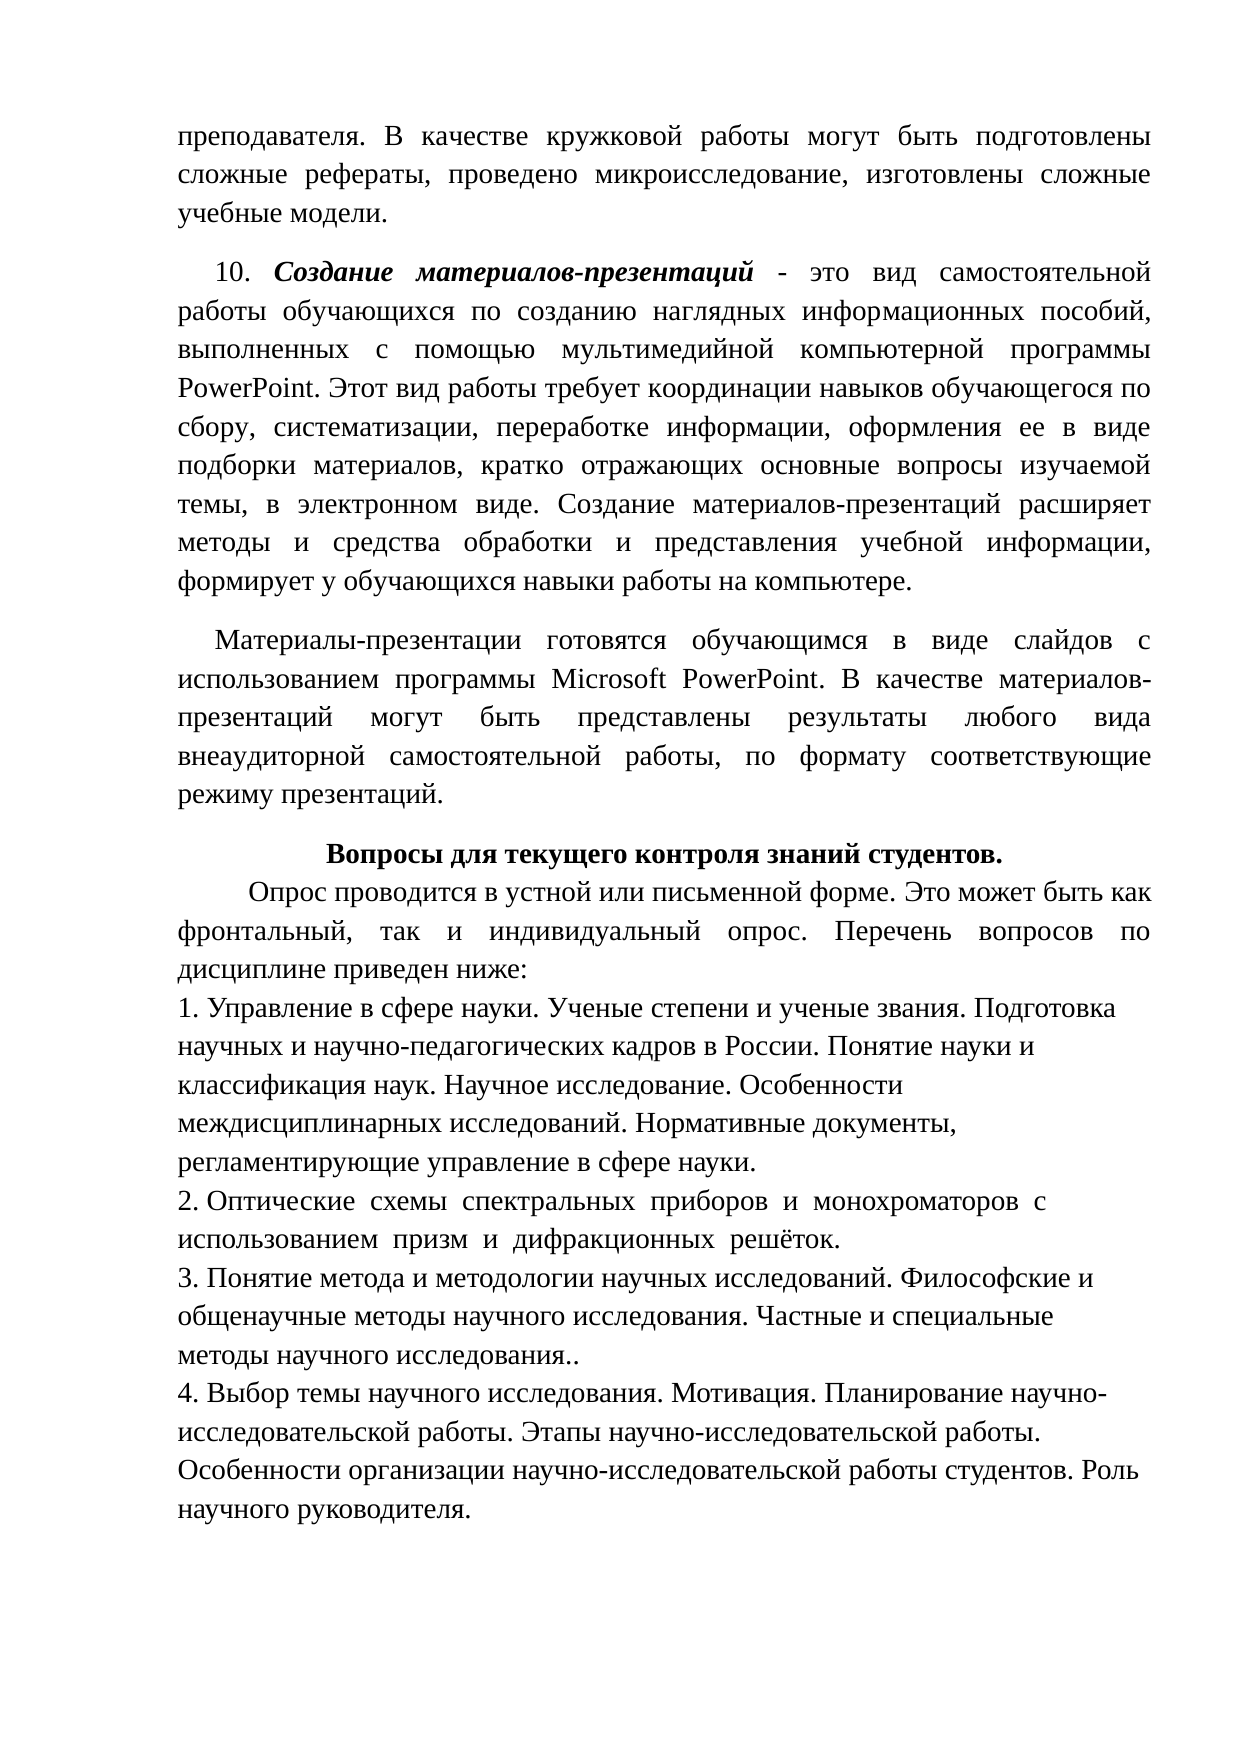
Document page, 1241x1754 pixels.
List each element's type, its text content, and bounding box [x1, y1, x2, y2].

text 4. Выбор темы научного исследования. Мотивация. Планирование научно-исследовательской работы. Этапы научно-исследовательской работы. Особенности организации научно-исследовательской работы студентов. Роль научного руководителя. [177, 1375, 1152, 1524]
text 10. Создание материалов-презентаций - это вид самостоятельной работы обучающихся по созданию наглядных информационных пособий, выполненных с помощью мультимедийной компьютерной программы PowerPoint. Этот вид работы требует координации навыков обучающегося по сбору, систематизации, переработке информации, оформления ее в виде подборки материалов, кратко отражающих основные вопросы изучаемой темы, в электронном виде. Создание материалов-презентаций расширяет методы и средства обработки и представления учебной информации, формирует у обучающихся навыки работы на компьютере. [177, 254, 1152, 596]
text 3. Понятие метода и методологии научных исследований. Философские и общенаучные методы научного исследования. Частные и специальные методы научного исследования.. [177, 1260, 1152, 1370]
text Вопросы для текущего контроля знаний студентов. [177, 836, 1152, 869]
text 1. Управление в сфере науки. Ученые степени и ученые звания. Подготовка научных и научно-педагогических кадров в России. Понятие науки и классификация наук. Научное исследование. Особенности междисциплинарных исследований. Нормативные документы, регламентирующие управление в сфере науки. [177, 990, 1152, 1178]
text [177, 118, 1152, 229]
text Материалы-презентации готовятся обучающимся в виде слайдов с использованием программы Microsoft PowerPoint. В качестве материалов-презентаций могут быть представлены результаты любого вида внеаудиторной самостоятельной работы, по формату соответствующие режиму презентаций. [177, 622, 1152, 810]
text Опрос проводится в устной или письменной форме. Это может быть как фронтальный, так и индивидуальный опрос. Перечень вопросов по дисциплине приведен ниже: [177, 874, 1152, 985]
text 2. Оптические схемы спектральных приборов и монохроматоров с использованием призм и дифракционных решёток. [177, 1183, 1152, 1255]
